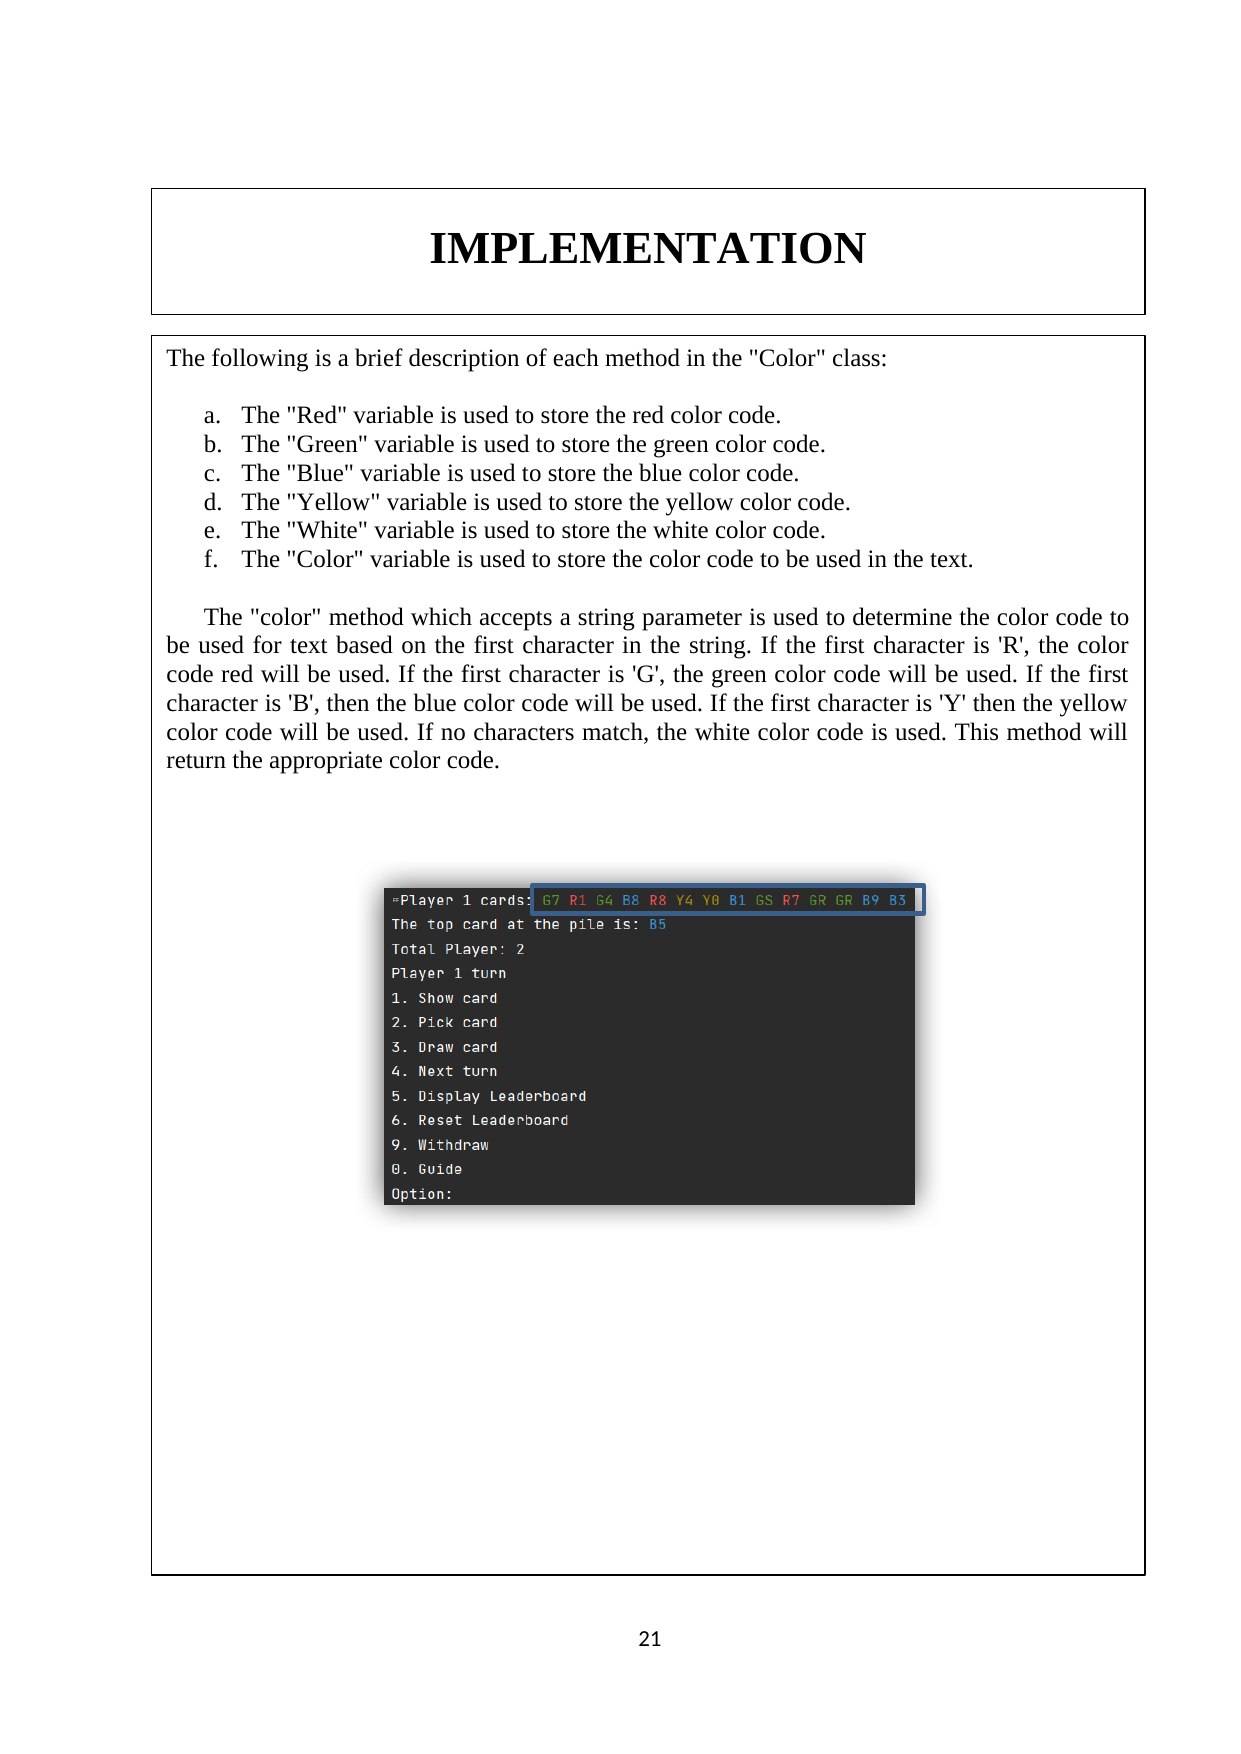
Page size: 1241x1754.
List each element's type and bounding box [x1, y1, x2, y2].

picture [534, 888, 915, 911]
picture [384, 888, 915, 1205]
